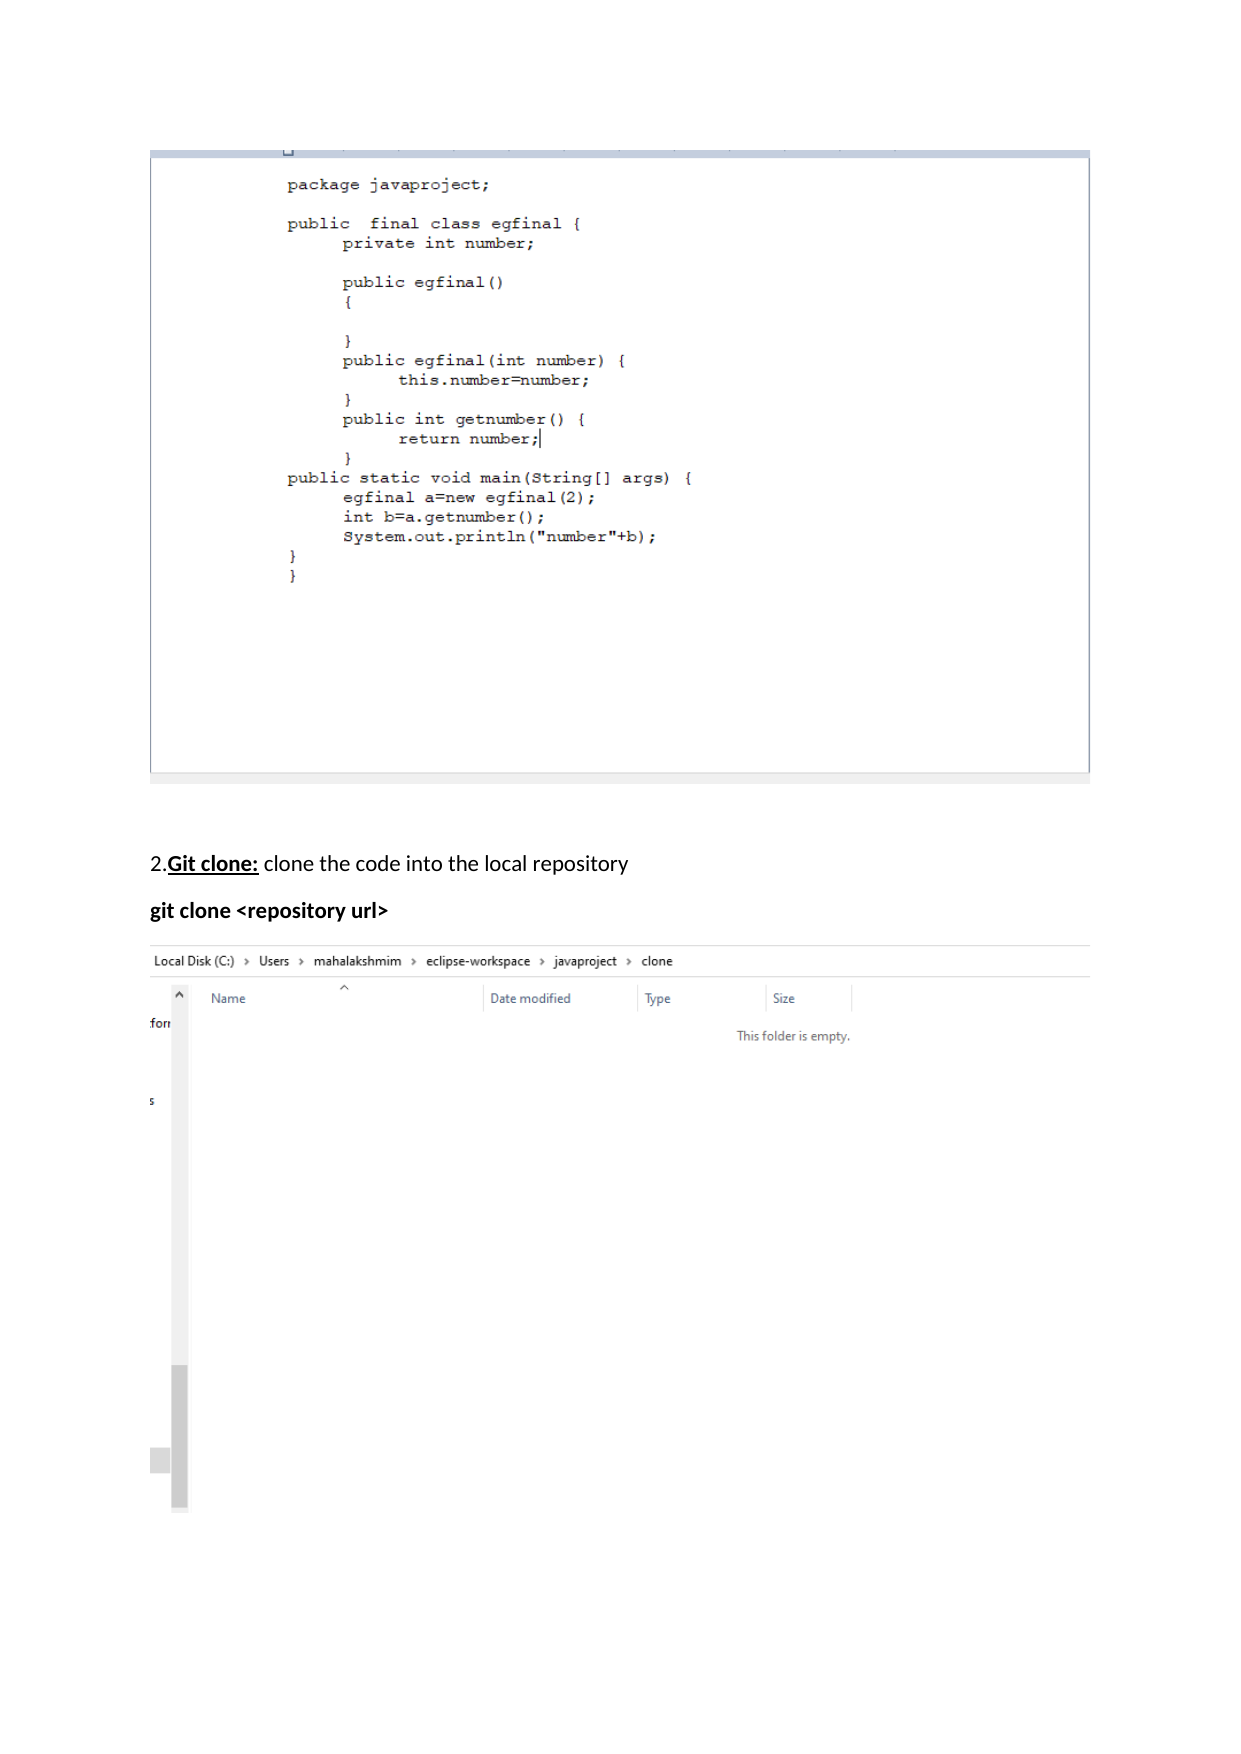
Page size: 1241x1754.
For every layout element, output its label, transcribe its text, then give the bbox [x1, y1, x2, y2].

text 2.Git clone: clone the code into the local repository [150, 849, 1090, 877]
text git clone <repository url> [150, 896, 1090, 924]
picture [150, 943, 1091, 1513]
picture [150, 150, 1091, 784]
